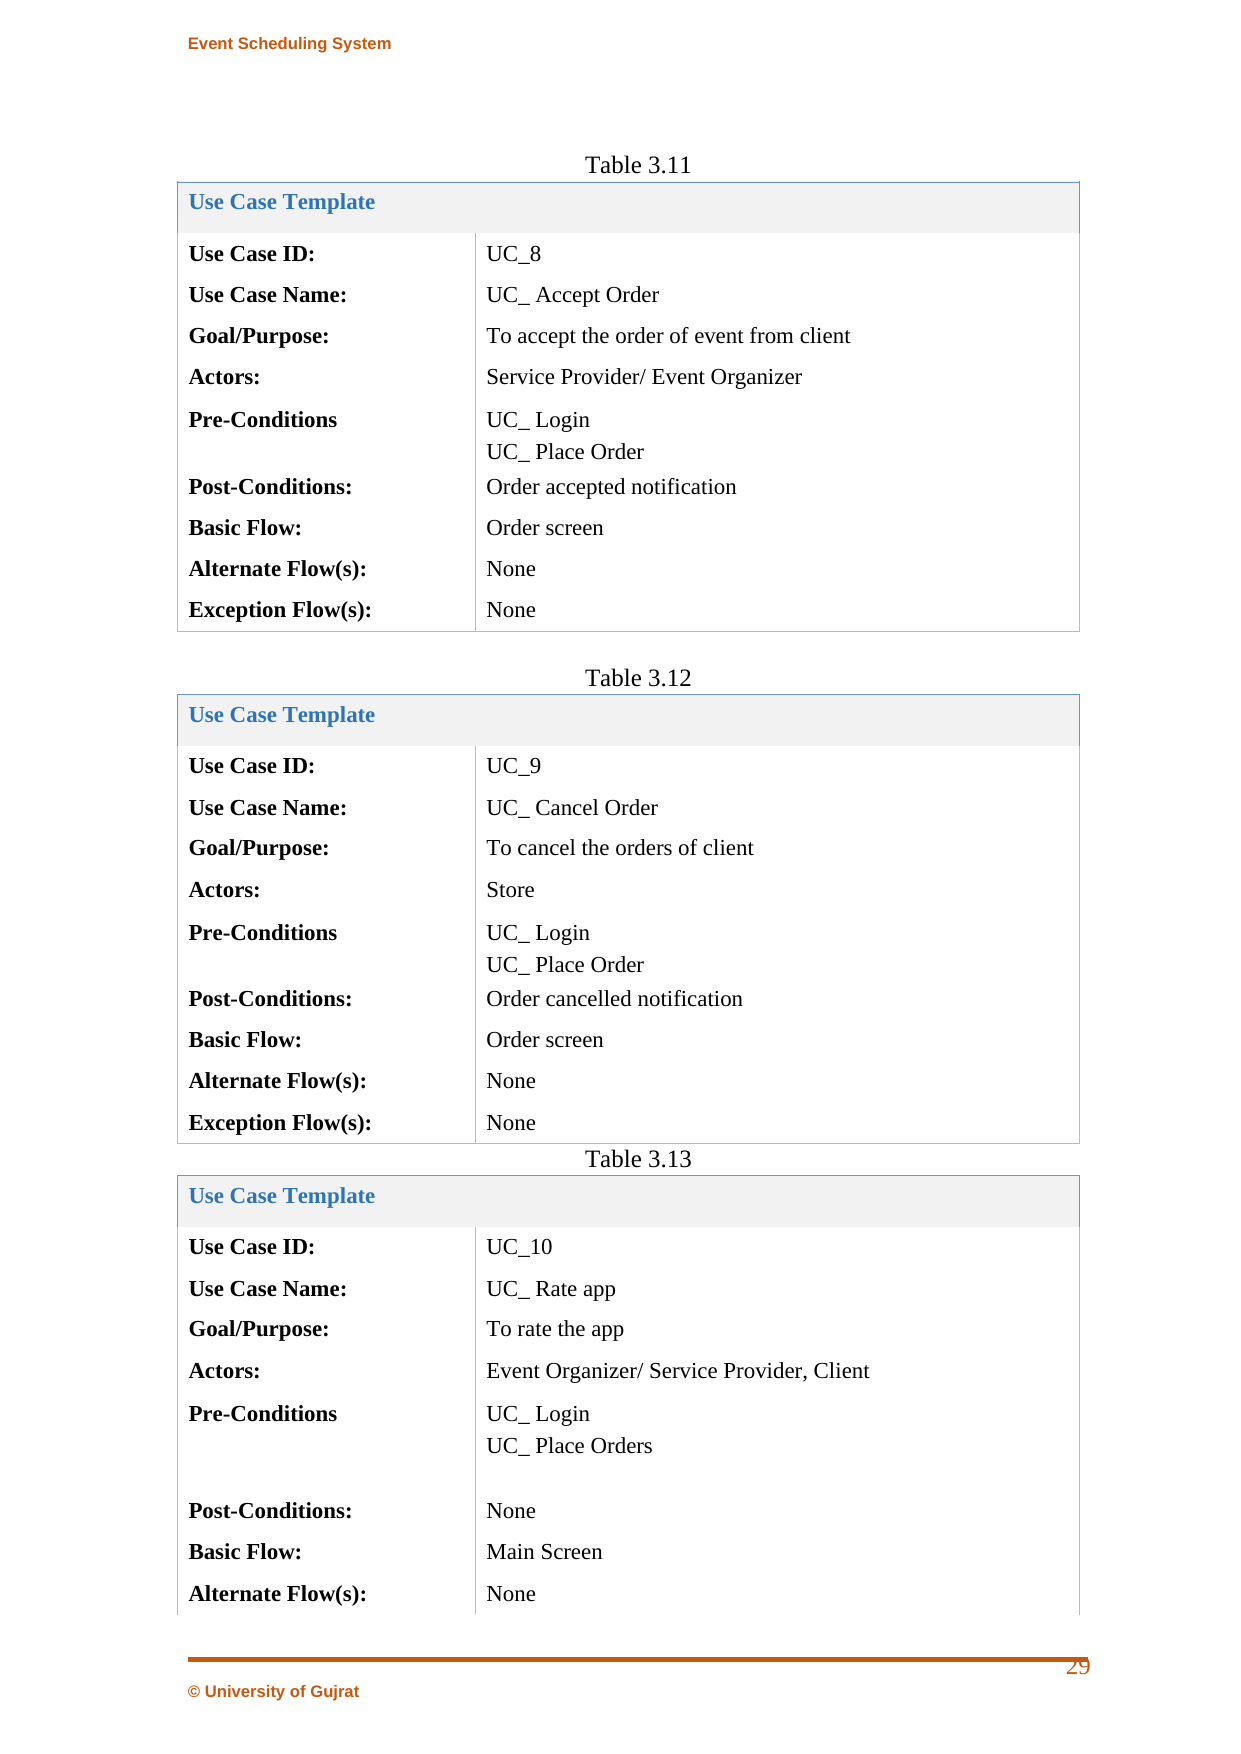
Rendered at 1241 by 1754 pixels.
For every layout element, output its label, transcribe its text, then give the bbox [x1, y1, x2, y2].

table_cell To rate the app [476, 1310, 1079, 1350]
table_cell Pre-Conditions [178, 1395, 475, 1491]
table_cell Alternate Flow(s): [178, 1062, 475, 1102]
table_cell UC_ Rate app [476, 1269, 1079, 1309]
table_cell Use Case ID: [178, 747, 475, 787]
table_cell UC_ Cancel Order [476, 788, 1079, 828]
table_cell Goal/Purpose: [178, 316, 475, 357]
table_cell Order screen [476, 509, 1079, 549]
table_cell Basic Flow: [178, 509, 475, 549]
table_header [475, 1176, 1079, 1227]
table_cell Exception Flow(s): [178, 1103, 475, 1143]
table_cell None [476, 1062, 1079, 1102]
table_cell Goal/Purpose: [178, 1310, 475, 1350]
table_cell Use Case ID: [178, 234, 475, 274]
table_cell Pre-Conditions [178, 913, 475, 979]
table_cell Use Case Name: [178, 788, 475, 828]
table_cell Alternate Flow(s): [178, 550, 475, 590]
table_cell Pre-Conditions [178, 401, 475, 467]
table_header Use Case Template [178, 183, 475, 233]
table_cell Post-Conditions: [178, 1492, 475, 1532]
table_cell Actors: [178, 358, 475, 399]
table_cell To accept the order of event from client [476, 316, 1079, 357]
table_cell Alternate Flow(s): [178, 1574, 475, 1614]
table_cell Exception Flow(s): [178, 591, 475, 631]
table_cell UC_10 [476, 1228, 1079, 1268]
table_cell Main Screen [476, 1533, 1079, 1573]
table_cell UC_ Accept Order [476, 276, 1079, 315]
table_header Use Case Template [178, 695, 475, 746]
text Table 3.13 [188, 1144, 692, 1172]
table_cell Use Case Name: [178, 1269, 475, 1309]
table_header [475, 183, 1079, 233]
table_cell Basic Flow: [178, 1533, 475, 1573]
table_cell UC_8 [476, 234, 1079, 274]
table_cell Order cancelled notification [476, 980, 1079, 1020]
table_cell To cancel the orders of client [476, 829, 1079, 869]
table_cell None [476, 1492, 1079, 1532]
table_cell Use Case ID: [178, 1228, 475, 1268]
table_cell Post-Conditions: [178, 980, 475, 1020]
table_cell UC_9 [476, 747, 1079, 787]
table_header [475, 695, 1079, 746]
table_cell Actors: [178, 870, 475, 912]
table_cell None [476, 550, 1079, 590]
table_cell Post-Conditions: [178, 468, 475, 508]
table_cell Order screen [476, 1021, 1079, 1061]
table_cell Service Provider/ Event Organizer [476, 358, 1079, 399]
table_cell Basic Flow: [178, 1021, 475, 1061]
table_cell UC_ Login UC_ Place Order [476, 401, 1079, 467]
table_cell Actors: [178, 1351, 475, 1394]
table_cell Order accepted notification [476, 468, 1079, 508]
text Table 3.11 [188, 150, 692, 179]
table_cell Event Organizer/ Service Provider, Client [476, 1351, 1079, 1394]
table_cell Use Case Name: [178, 276, 475, 315]
table_cell None [476, 1574, 1079, 1614]
table_cell UC_ Login UC_ Place Orders [476, 1395, 1079, 1491]
table_cell UC_ Login UC_ Place Order [476, 913, 1079, 979]
table_cell None [476, 591, 1079, 631]
text Table 3.12 [188, 663, 692, 691]
table_cell Store [476, 870, 1079, 912]
table_cell Goal/Purpose: [178, 829, 475, 869]
table_header Use Case Template [178, 1176, 475, 1227]
table_cell None [476, 1103, 1079, 1143]
